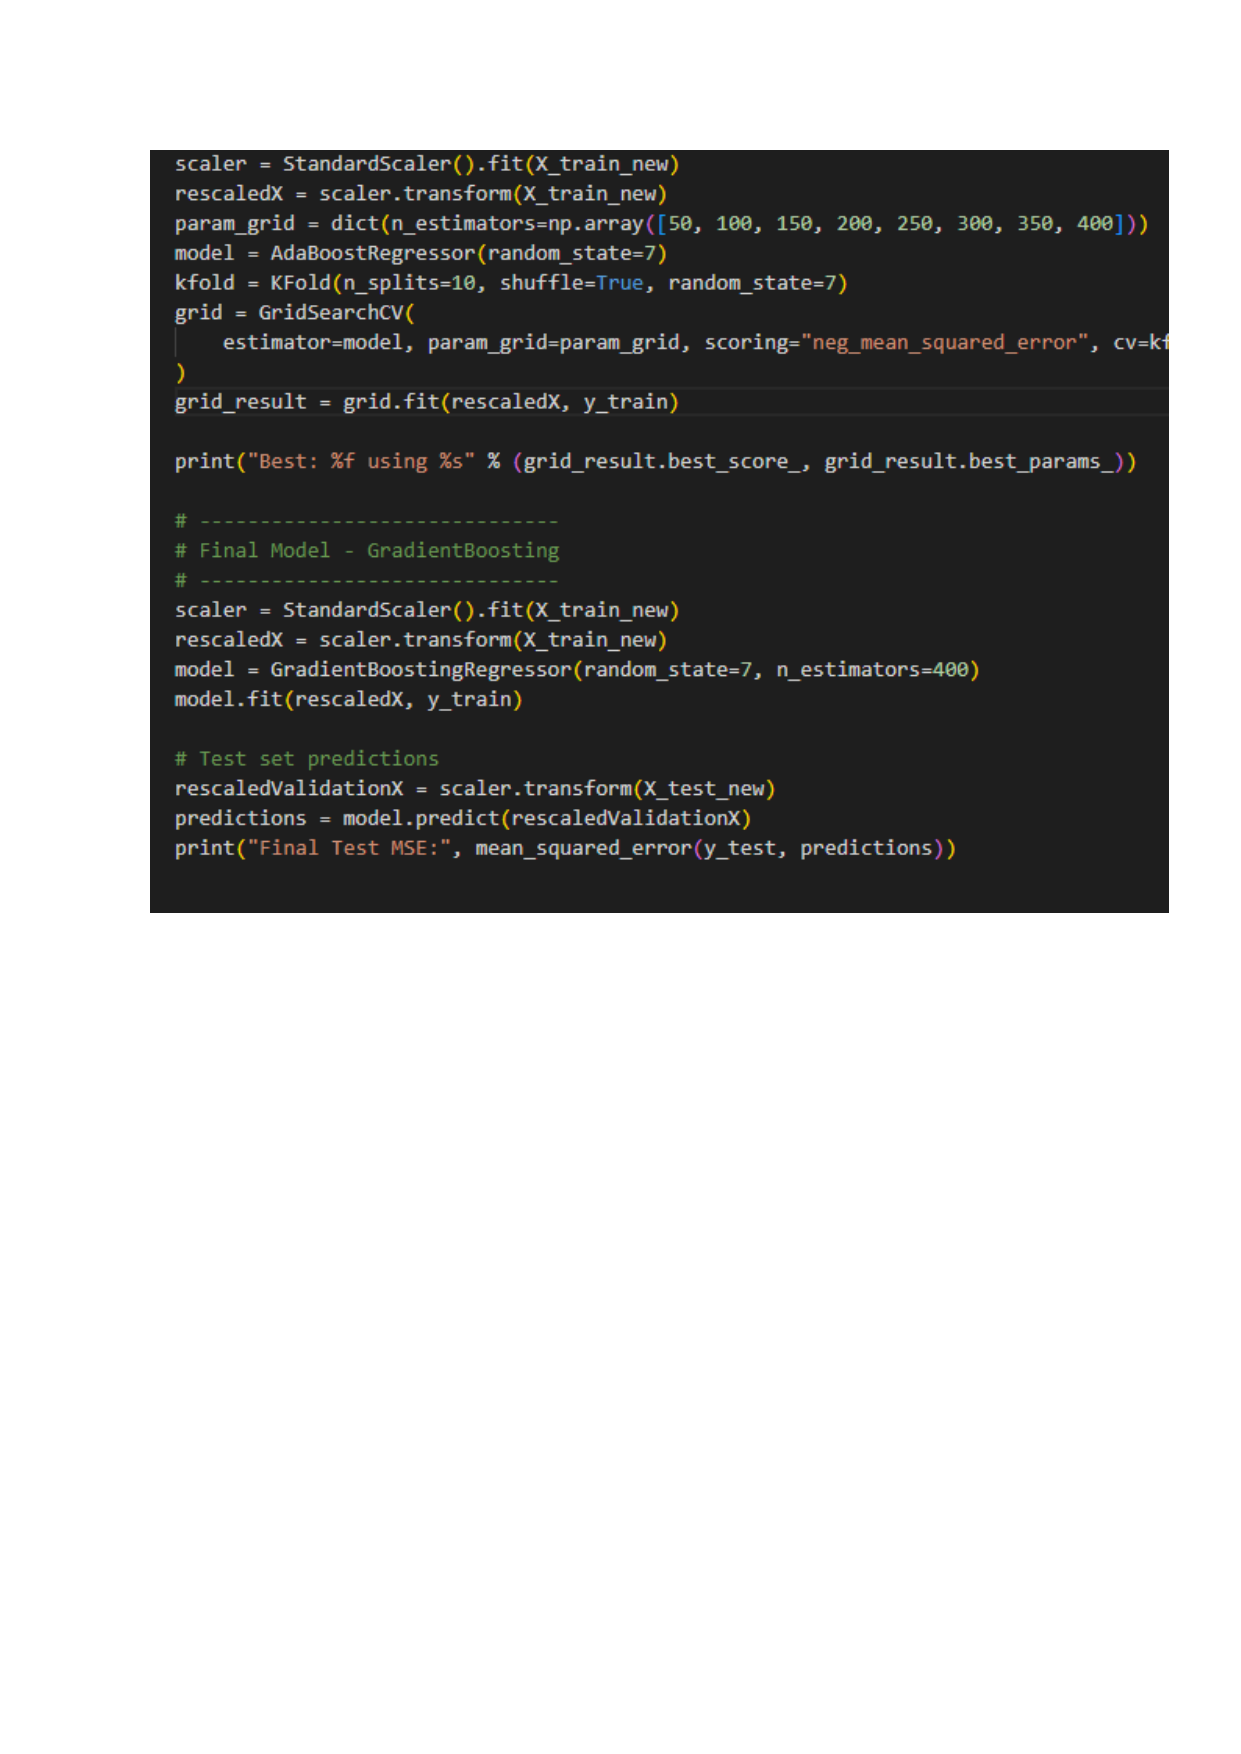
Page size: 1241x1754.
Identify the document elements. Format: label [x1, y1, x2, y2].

picture [150, 150, 1169, 913]
